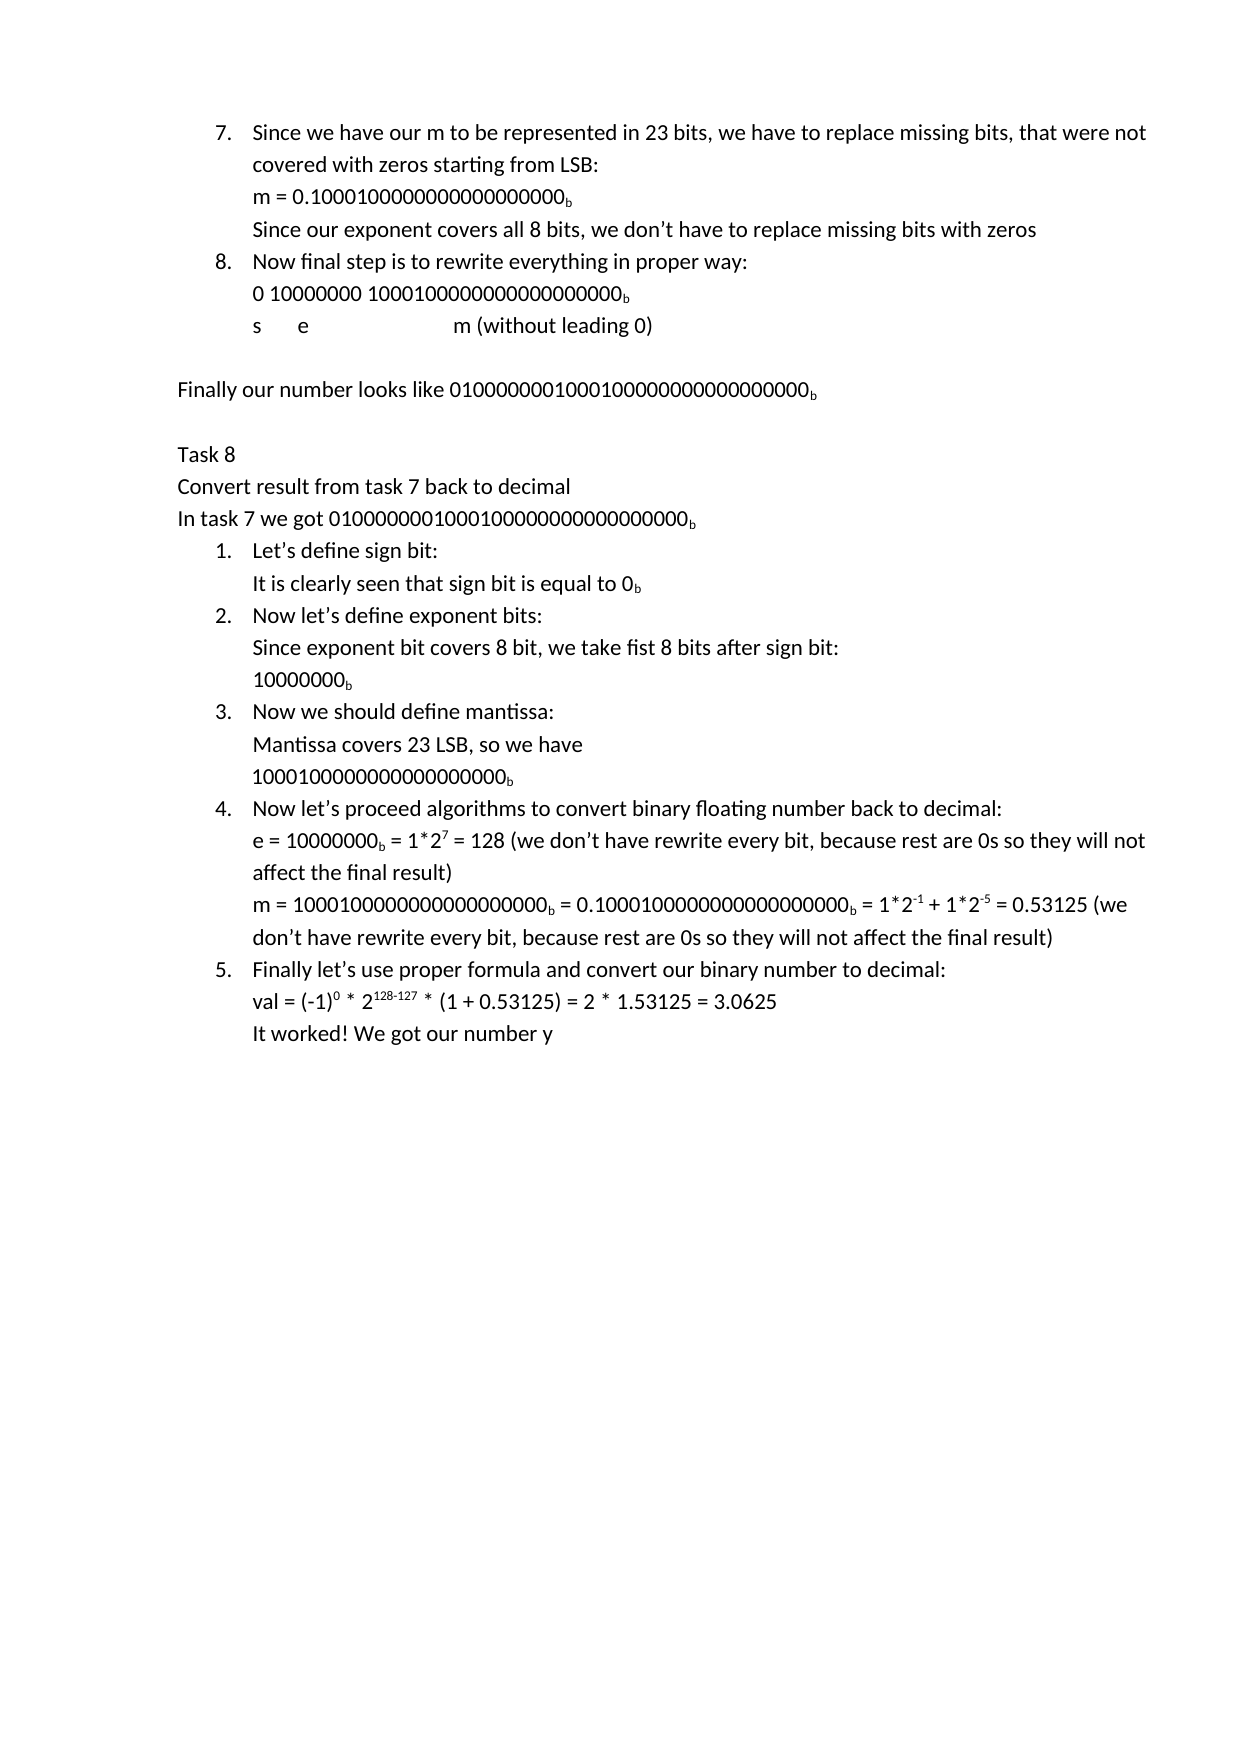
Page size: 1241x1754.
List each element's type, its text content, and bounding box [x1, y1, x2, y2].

text 0 10000000 1000100000000000000000b [252, 279, 1152, 307]
text e = 10000000b = 1*27 = 128 (we don’t have rewrite every bit, because rest are 0s so they will not affect the final result) [252, 826, 1152, 886]
text m = 0.1000100000000000000000b [252, 182, 1152, 211]
text 1000100000000000000000b [177, 762, 1152, 790]
text m = 1000100000000000000000b = 0.1000100000000000000000b = 1*2-1 + 1*2-5 = 0.53125 (we don’t have rewrite every bit, because rest are 0s so they will not affect the final result) [252, 891, 1152, 951]
text s e m (without leading 0) [252, 311, 1152, 339]
text Since exponent bit covers 8 bit, we take fist 8 bits after sign bit: [252, 633, 1152, 661]
text Task 8 [177, 440, 1152, 468]
text Finally our number looks like 0100000001000100000000000000000b [177, 376, 1152, 404]
list Finally let’s use proper formula and convert our binary number to decimal: [215, 955, 1152, 983]
list Let’s define sign bit: [215, 537, 1152, 564]
text Mantissa covers 23 LSB, so we have [252, 730, 1152, 758]
text val = (-1)0 * 2128-127 * (1 + 0.53125) = 2 * 1.53125 = 3.0625 It worked! We got our number y [252, 987, 1152, 1047]
list Now we should define mantissa: [215, 697, 1152, 726]
list Now final step is to rewrite everything in proper way: [215, 247, 1152, 275]
text It is clearly seen that sign bit is equal to 0b [252, 569, 1152, 597]
text 10000000b [252, 665, 1152, 693]
text Convert result from task 7 back to decimal [177, 472, 1152, 500]
text Since our exponent covers all 8 bits, we don’t have to replace missing bits with zeros [252, 215, 1152, 243]
list Since we have our m to be represented in 23 bits, we have to replace missing bits, that were not covered with zeros starting from LSB: [215, 118, 1152, 178]
list Now let’s proceed algorithms to convert binary floating number back to decimal: [215, 794, 1152, 822]
list Now let’s define exponent bits: [215, 601, 1152, 629]
text In task 7 we got 0100000001000100000000000000000b [177, 504, 1152, 532]
